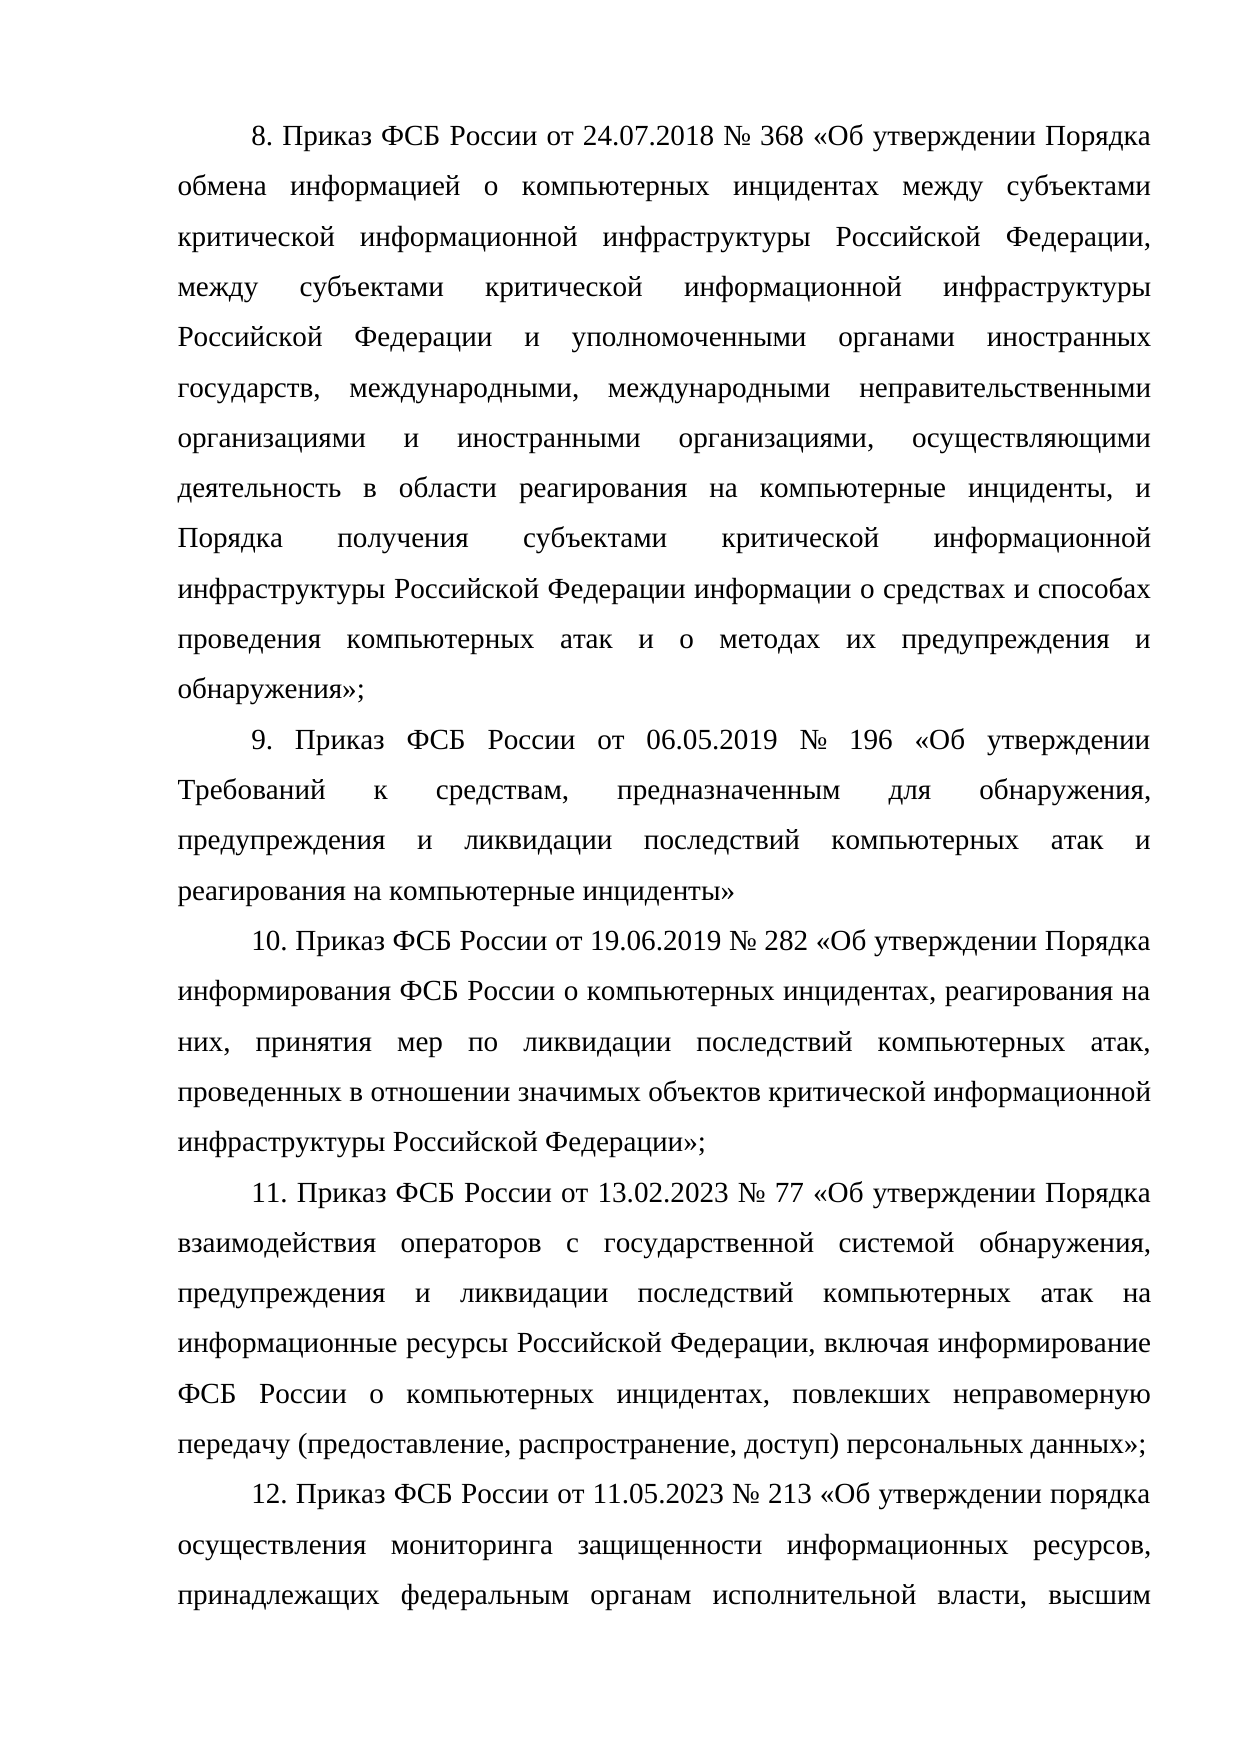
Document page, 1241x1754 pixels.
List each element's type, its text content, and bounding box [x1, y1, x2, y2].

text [177, 1477, 1152, 1611]
text 8. Приказ ФСБ России от 24.07.2018 № 368 «Об утверждении Порядка обмена информацией о компьютерных инцидентах между субъектами критической информационной инфраструктуры Российской Федерации, между субъектами критической информационной инфраструктуры Российской Федерации и уполномоченными органами иностранных государств, международными, международными неправительственными организациями и иностранными организациями, осуществляющими деятельность в области реагирования на компьютерные инциденты, и Порядка получения субъектами критической информационной инфраструктуры Российской Федерации информации о средствах и способах проведения компьютерных атак и о методах их предупреждения и обнаружения»; [177, 118, 1152, 705]
text 10. Приказ ФСБ России от 19.06.2019 № 282 «Об утверждении Порядка информирования ФСБ России о компьютерных инцидентах, реагирования на них, принятия мер по ликвидации последствий компьютерных атак, проведенных в отношении значимых объектов критической информационной инфраструктуры Российской Федерации»; [177, 923, 1152, 1158]
text 9. Приказ ФСБ России от 06.05.2019 № 196 «Об утверждении Требований к средствам, предназначенным для обнаружения, предупреждения и ликвидации последствий компьютерных атак и реагирования на компьютерные инциденты» [177, 722, 1152, 906]
text 11. Приказ ФСБ России от 13.02.2023 № 77 «Об утверждении Порядка взаимодействия операторов с государственной системой обнаружения, предупреждения и ликвидации последствий компьютерных атак на информационные ресурсы Российской Федерации, включая информирование ФСБ России о компьютерных инцидентах, повлекших неправомерную передачу (предоставление, распространение, доступ) персональных данных»; [177, 1175, 1152, 1460]
